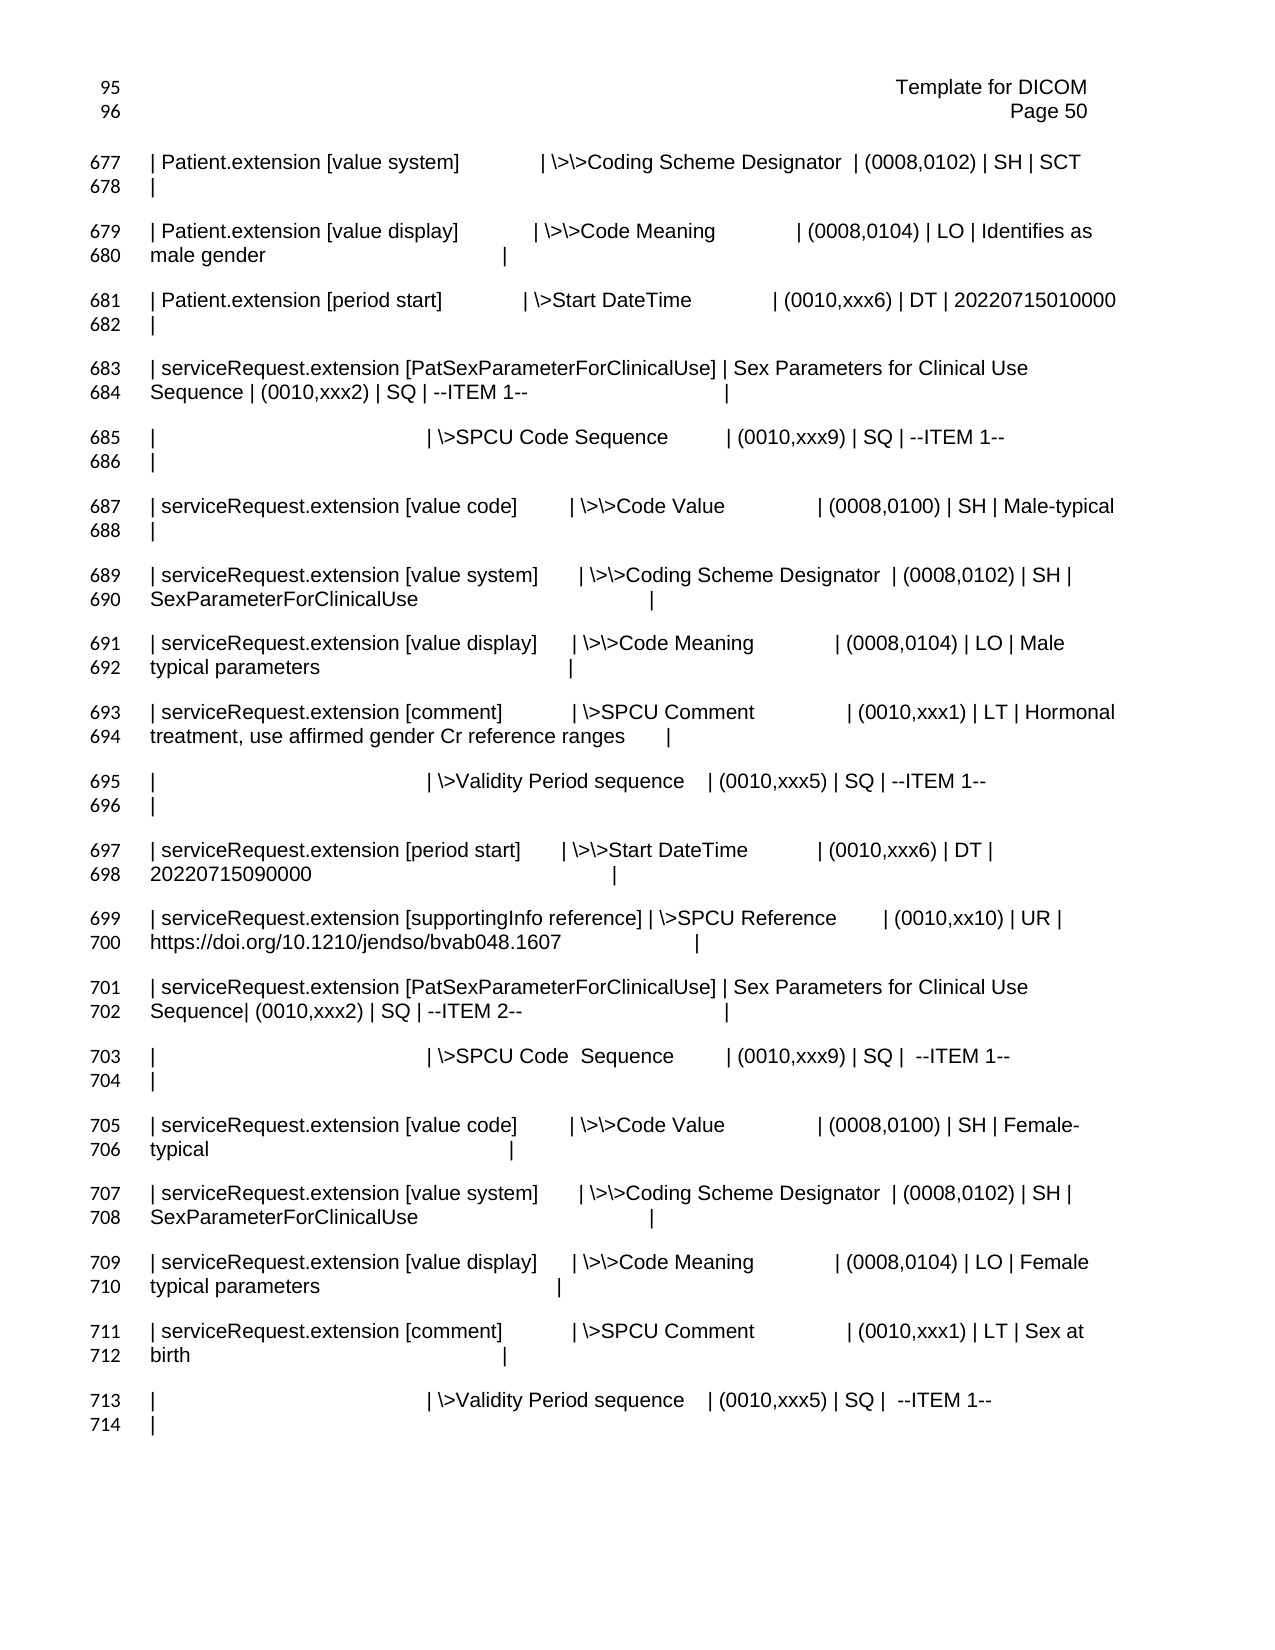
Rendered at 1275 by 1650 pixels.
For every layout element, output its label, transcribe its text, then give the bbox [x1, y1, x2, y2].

text | | \>Validity Period sequence | (0010,xxx5) | SQ | --ITEM 1-- | [150, 769, 1125, 817]
text | serviceRequest.extension [supportingInfo reference] | \>SPCU Reference | (0010,xx10) | UR | https://doi.org/10.1210/jendso/bvab048.1607 | [150, 906, 1125, 954]
text | serviceRequest.extension [value system] | \>\>Coding Scheme Designator | (0008,0102) | SH | SexParameterForClinicalUse | [150, 562, 1125, 610]
text | serviceRequest.extension [value display] | \>\>Code Meaning | (0008,0104) | LO | Female typical parameters | [150, 1250, 1125, 1298]
text | serviceRequest.extension [value display] | \>\>Code Meaning | (0008,0104) | LO | Male typical parameters | [150, 631, 1125, 679]
text | | \>SPCU Code Sequence | (0010,xxx9) | SQ | --ITEM 1-- | [150, 1044, 1125, 1092]
text | serviceRequest.extension [value code] | \>\>Code Value | (0008,0100) | SH | Male-typical | [150, 494, 1125, 542]
text | Patient.extension [period start] | \>Start DateTime | (0010,xxx6) | DT | 20220715010000 | [150, 287, 1125, 335]
text | serviceRequest.extension [value system] | \>\>Coding Scheme Designator | (0008,0102) | SH | SexParameterForClinicalUse | [150, 1181, 1125, 1229]
text | serviceRequest.extension [value code] | \>\>Code Value | (0008,0100) | SH | Female-typical | [150, 1112, 1125, 1160]
text | serviceRequest.extension [comment] | \>SPCU Comment | (0010,xxx1) | LT | Hormonal treatment, use affirmed gender Cr reference ranges | [150, 700, 1125, 748]
text | serviceRequest.extension [PatSexParameterForClinicalUse] | Sex Parameters for Clinical Use Sequence| (0010,xxx2) | SQ | --ITEM 2-- | [150, 975, 1125, 1023]
text | | \>Validity Period sequence | (0010,xxx5) | SQ | --ITEM 1-- | [150, 1387, 1125, 1435]
text | Patient.extension [value display] | \>\>Code Meaning | (0008,0104) | LO | Identifies as male gender | [150, 219, 1125, 267]
text | serviceRequest.extension [period start] | \>\>Start DateTime | (0010,xxx6) | DT | 20220715090000 | [150, 837, 1125, 885]
text | Patient.extension [value system] | \>\>Coding Scheme Designator | (0008,0102) | SH | SCT | [150, 150, 1125, 198]
text | | \>SPCU Code Sequence | (0010,xxx9) | SQ | --ITEM 1-- | [150, 425, 1125, 473]
text | serviceRequest.extension [PatSexParameterForClinicalUse] | Sex Parameters for Clinical Use Sequence | (0010,xxx2) | SQ | --ITEM 1-- | [150, 356, 1125, 404]
text | serviceRequest.extension [comment] | \>SPCU Comment | (0010,xxx1) | LT | Sex at birth | [150, 1319, 1125, 1367]
